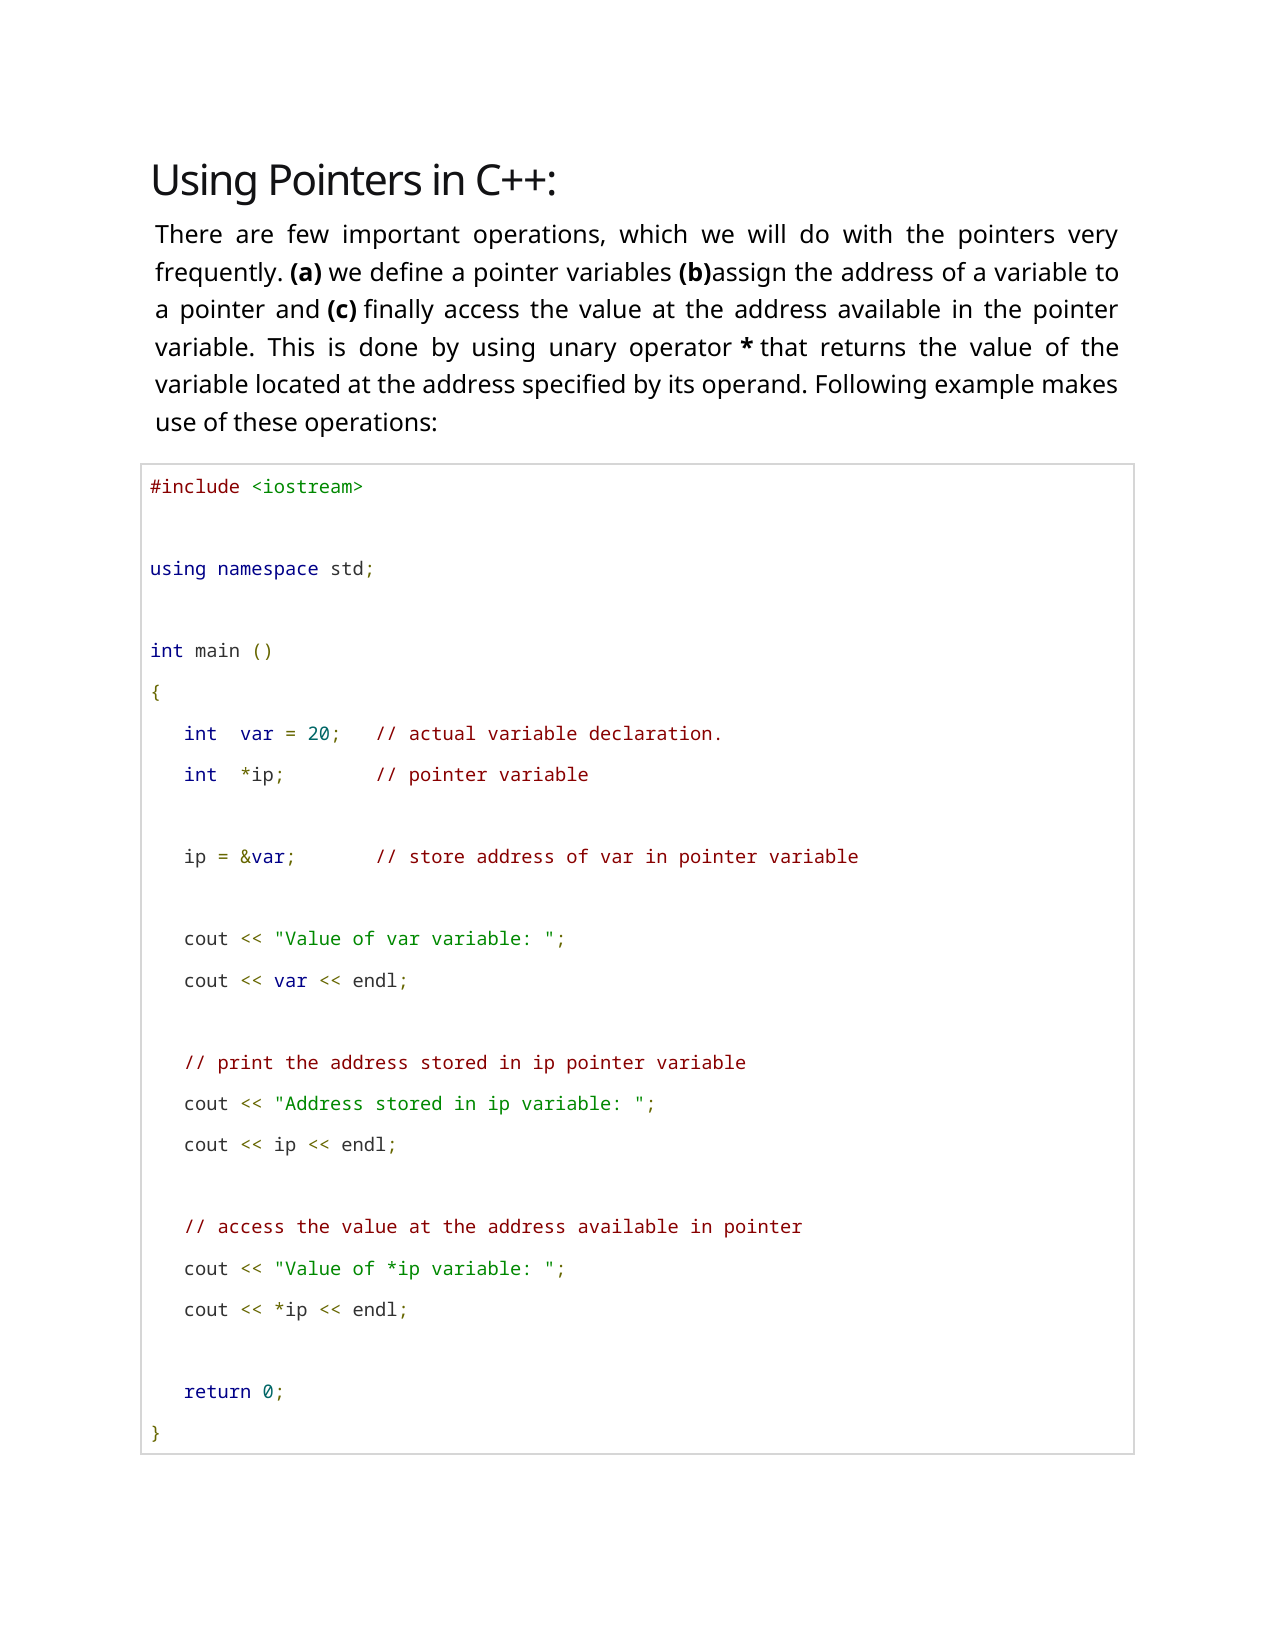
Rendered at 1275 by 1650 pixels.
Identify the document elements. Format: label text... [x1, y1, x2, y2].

subtitle Using Pointers in C++: [150, 150, 1120, 208]
text // access the value at the address available in pointer [142, 1204, 1133, 1239]
text int *ip; // pointer variable [142, 751, 1133, 787]
text } [142, 1409, 1133, 1453]
text cout << *ip << endl; [142, 1286, 1133, 1322]
text There are few important operations, which we will do with the pointers very frequently. (a) we define a pointer variables (b)assign the address of a variable to a pointer and (c) finally access the value at the address available in the pointer variable. This is done by using unary operator * that returns the value of the variable located at the address specified by its operand. Following example makes use of these operations: [155, 213, 1120, 438]
text return 0; [142, 1368, 1133, 1404]
text cout << "Address stored in ip variable: "; [142, 1080, 1133, 1116]
text { [142, 669, 1133, 704]
text cout << ip << endl; [142, 1122, 1133, 1157]
text #include <iostream> [142, 465, 1133, 499]
text cout << var << endl; [142, 957, 1133, 992]
text // print the address stored in ip pointer variable [142, 1039, 1133, 1075]
text int var = 20; // actual variable declaration. [142, 710, 1133, 746]
text cout << "Value of *ip variable: "; [142, 1245, 1133, 1280]
text ip = &var; // store address of var in pointer variable [142, 833, 1133, 869]
text cout << "Value of var variable: "; [142, 916, 1133, 951]
text int main () [142, 628, 1133, 663]
text using namespace std; [142, 546, 1133, 581]
